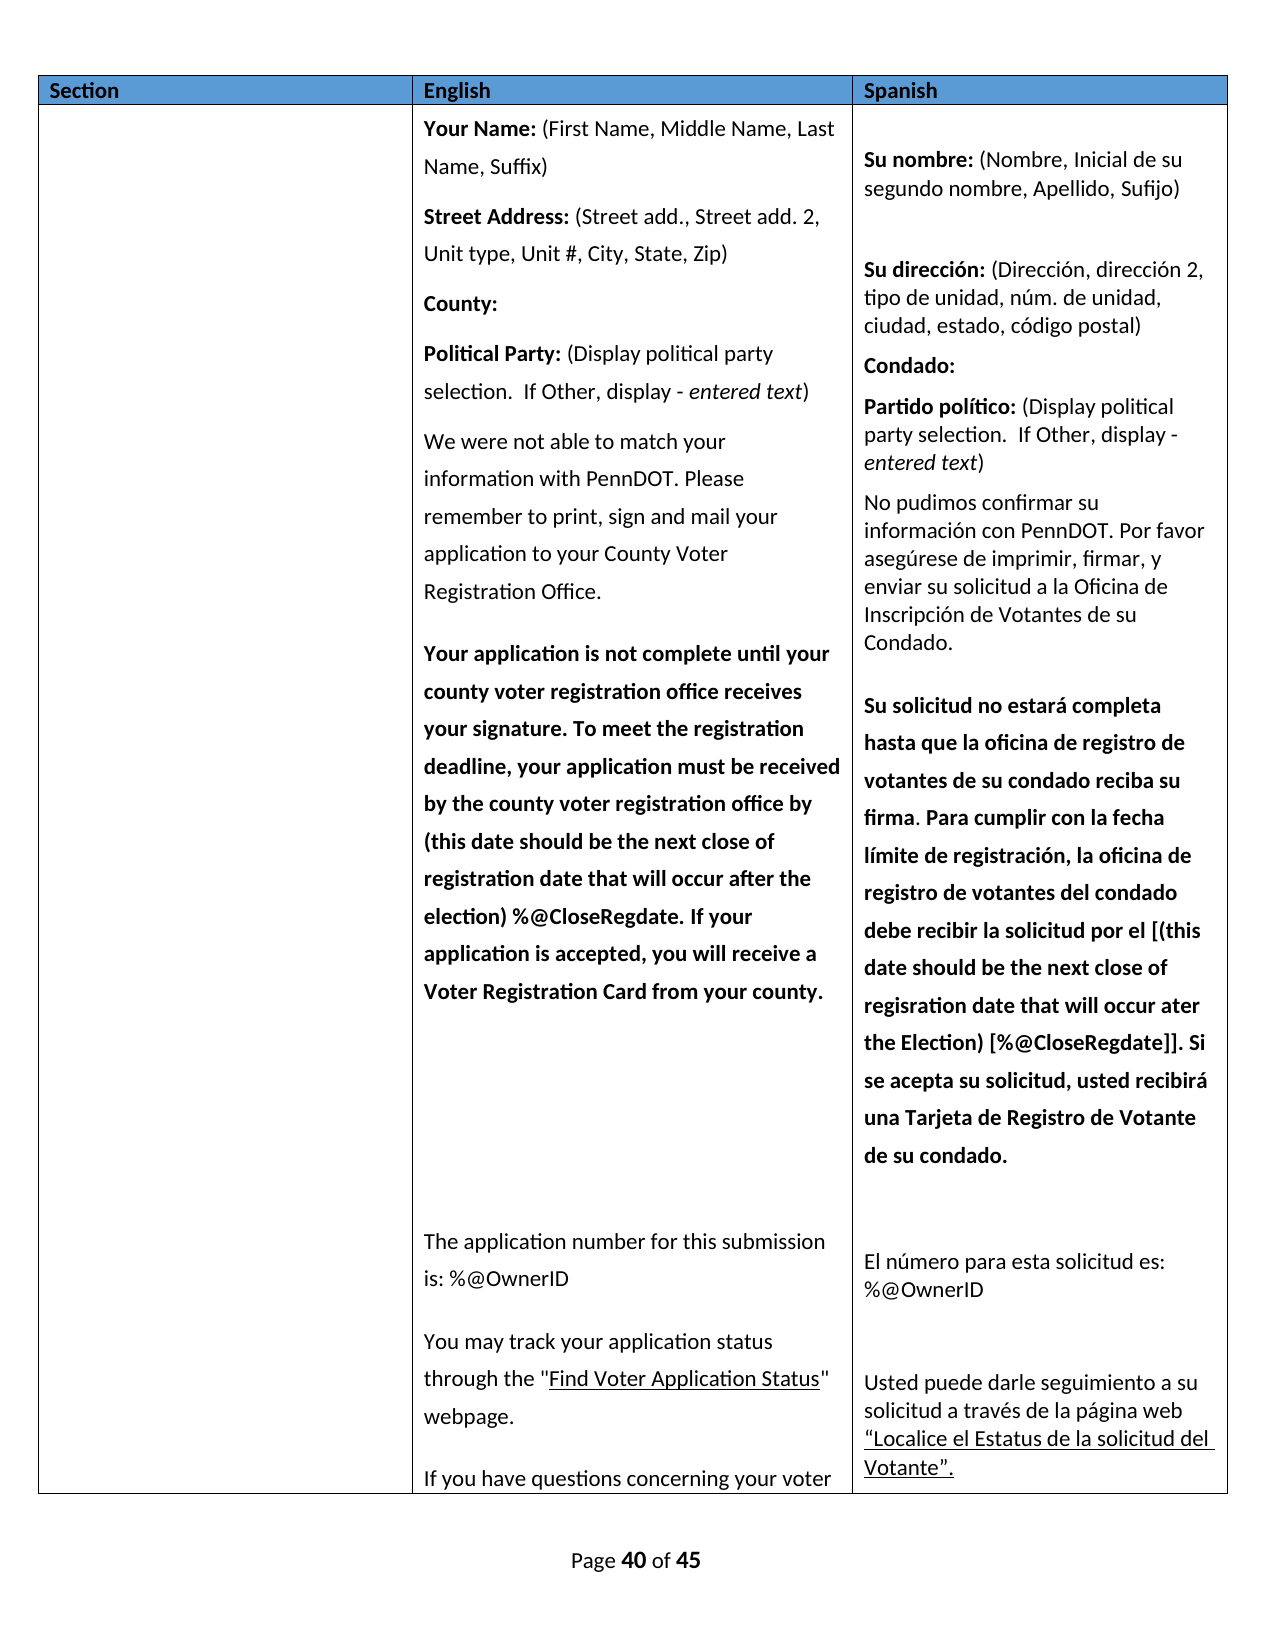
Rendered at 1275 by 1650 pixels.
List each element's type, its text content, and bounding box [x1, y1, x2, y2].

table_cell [413, 105, 852, 1493]
table_header English [413, 76, 852, 104]
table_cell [39, 105, 412, 1493]
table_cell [853, 105, 1227, 1493]
table_header Section [39, 76, 412, 104]
table_header Spanish [853, 76, 1227, 104]
